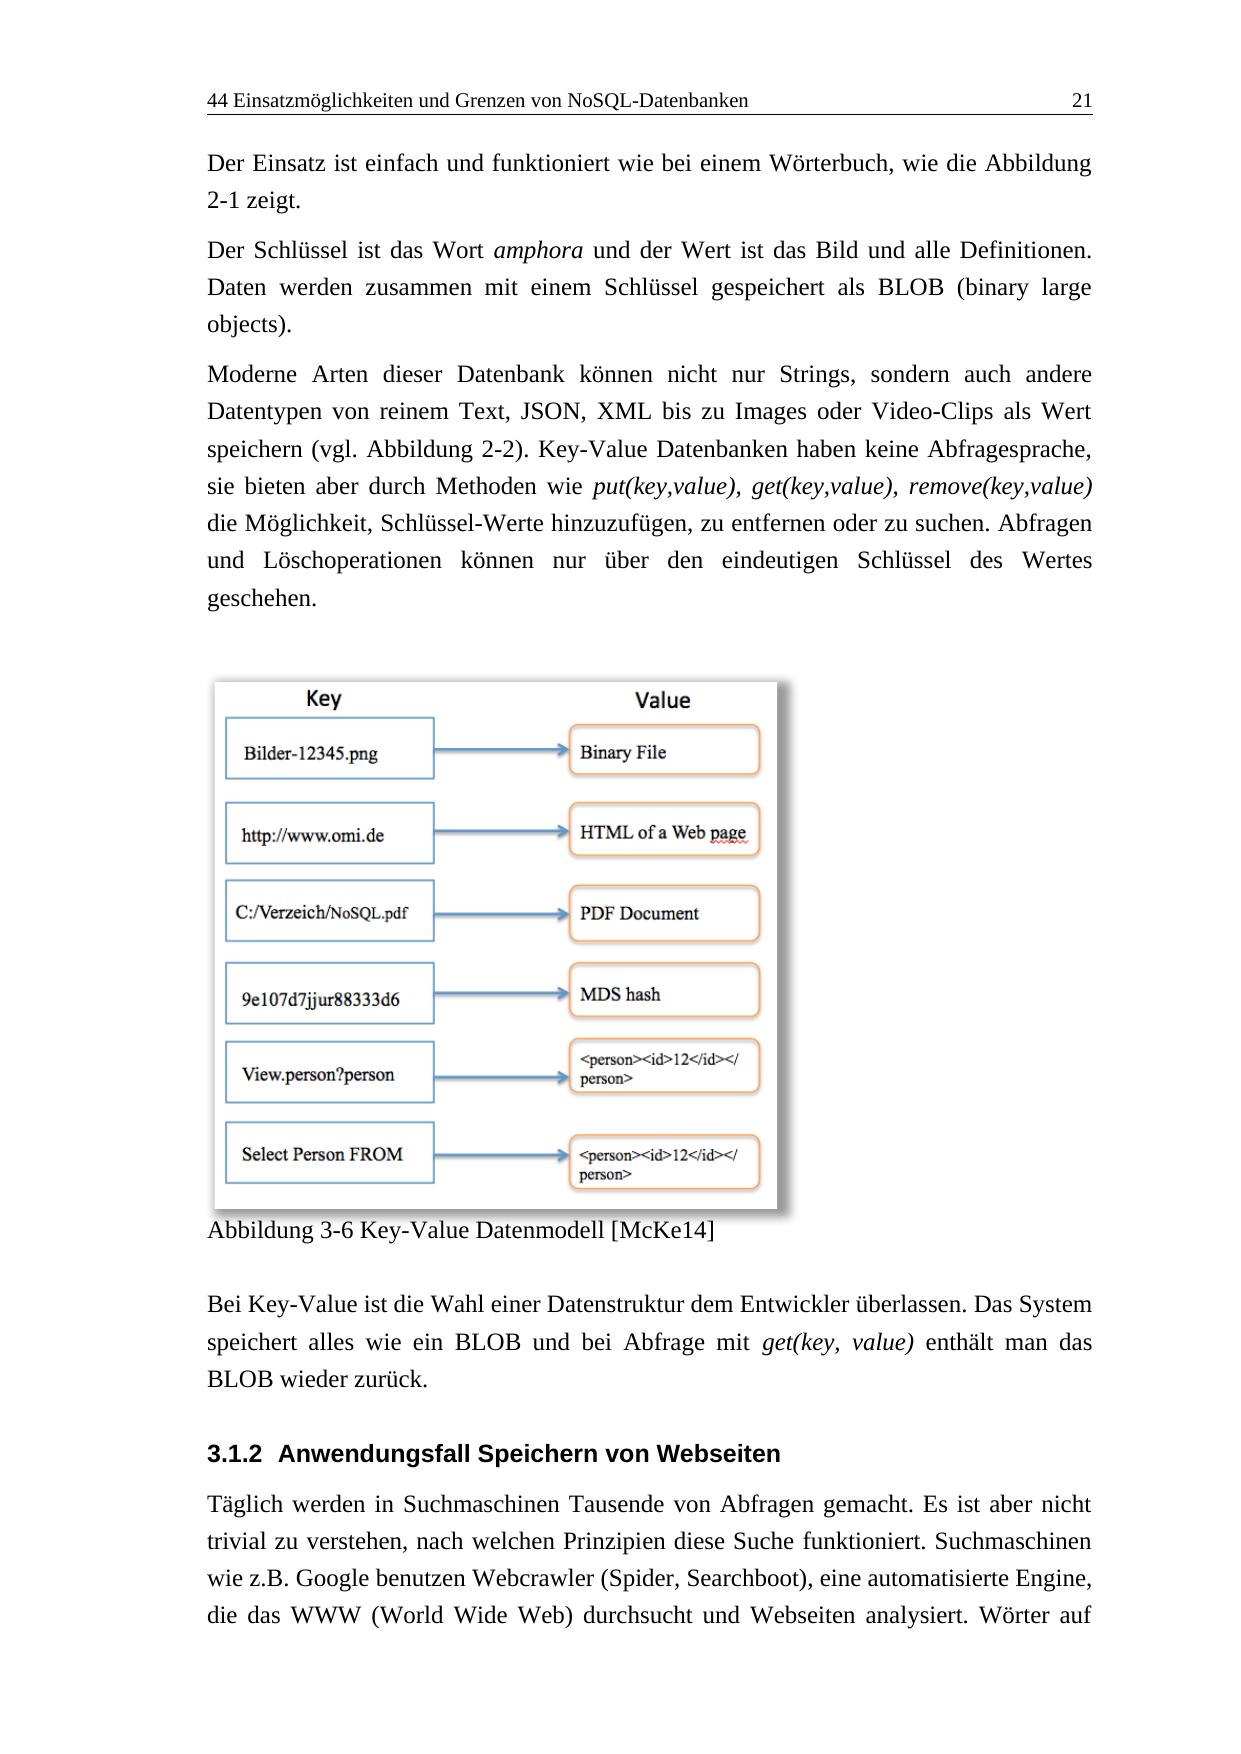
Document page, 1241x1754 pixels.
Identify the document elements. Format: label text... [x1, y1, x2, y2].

subtitle Anwendungsfall Speichern von Webseiten [207, 1439, 1093, 1468]
text Bei Key-Value ist die Wahl einer Datenstruktur dem Entwickler überlassen. Das System speichert alles wie ein BLOB und bei Abfrage mit get(key, value) enthält man das BLOB wieder zurück. [207, 1289, 1093, 1393]
text Moderne Arten dieser Datenbank können nicht nur Strings, sondern auch andere Datentypen von reinem Text, JSON, XML bis zu Images oder Video-Clips als Wert speichern (vgl. Abbildung 2-2). Key-Value Datenbanken haben keine Abfragesprache, sie bieten aber durch Methoden wie put(key,value), get(key,value), remove(key,value) die Möglichkeit, Schlüssel-Werte hinzuzufügen, zu entfernen oder zu suchen. Abfragen und Löschoperationen können nur über den eindeutigen Schlüssel des Wertes geschehen. [207, 359, 1093, 612]
picture [214, 682, 778, 1209]
text Der Schlüssel ist das Wort amphora und der Wert ist das Bild und alle Definitionen. Daten werden zusammen mit einem Schlüssel gespeichert als BLOB (binary large objects). [207, 235, 1093, 338]
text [207, 1489, 1093, 1629]
text Der Einsatz ist einfach und funktioniert wie bei einem Wörterbuch, wie die Abbildung 2-1 zeigt. [207, 148, 1093, 214]
